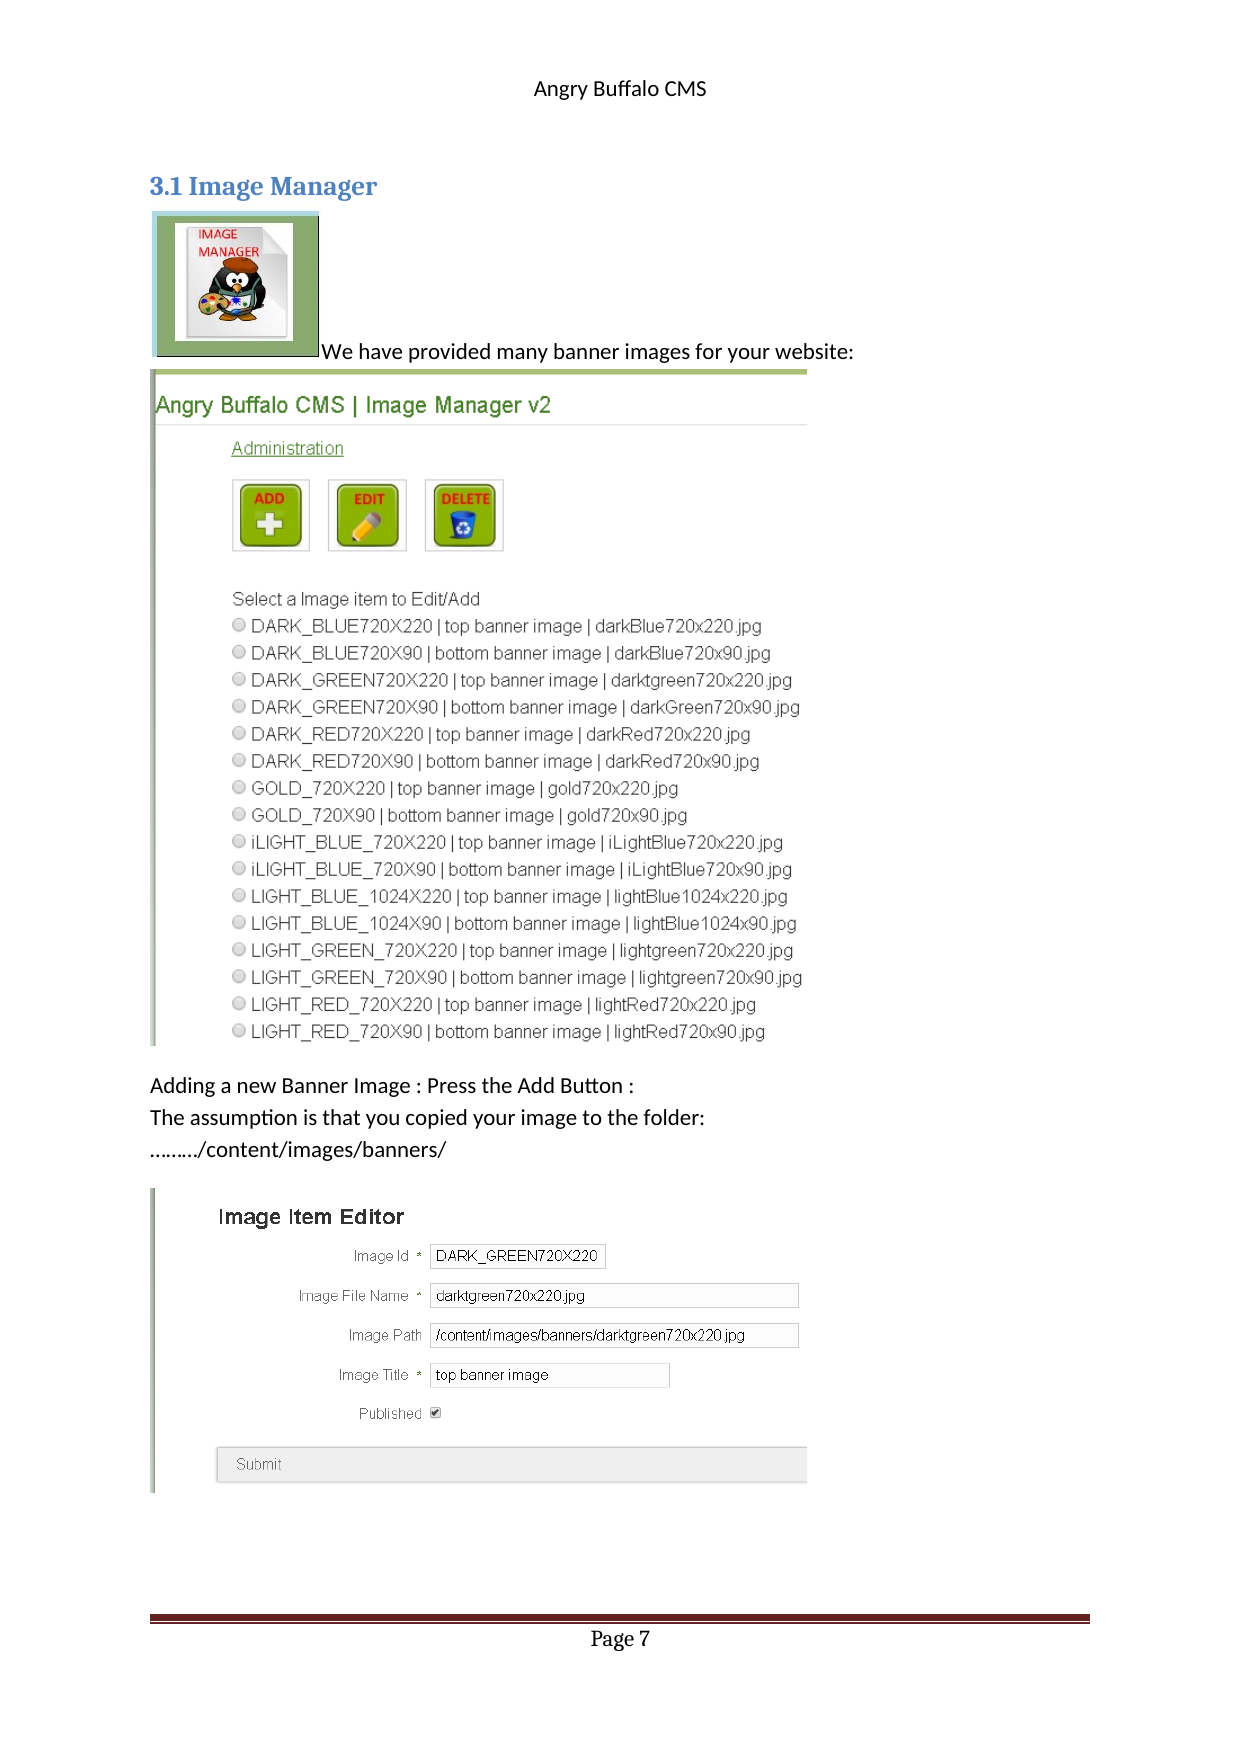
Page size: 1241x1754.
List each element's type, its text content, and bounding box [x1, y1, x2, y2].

picture [150, 1188, 808, 1493]
text Adding a new Banner Image : Press the Add Button : The assumption is that you copied your image to the folder: ………/content/images/banners/ [150, 1071, 1090, 1163]
picture [150, 369, 808, 1046]
picture [150, 206, 322, 360]
subtitle 3.1 Image Manager [150, 171, 1090, 202]
